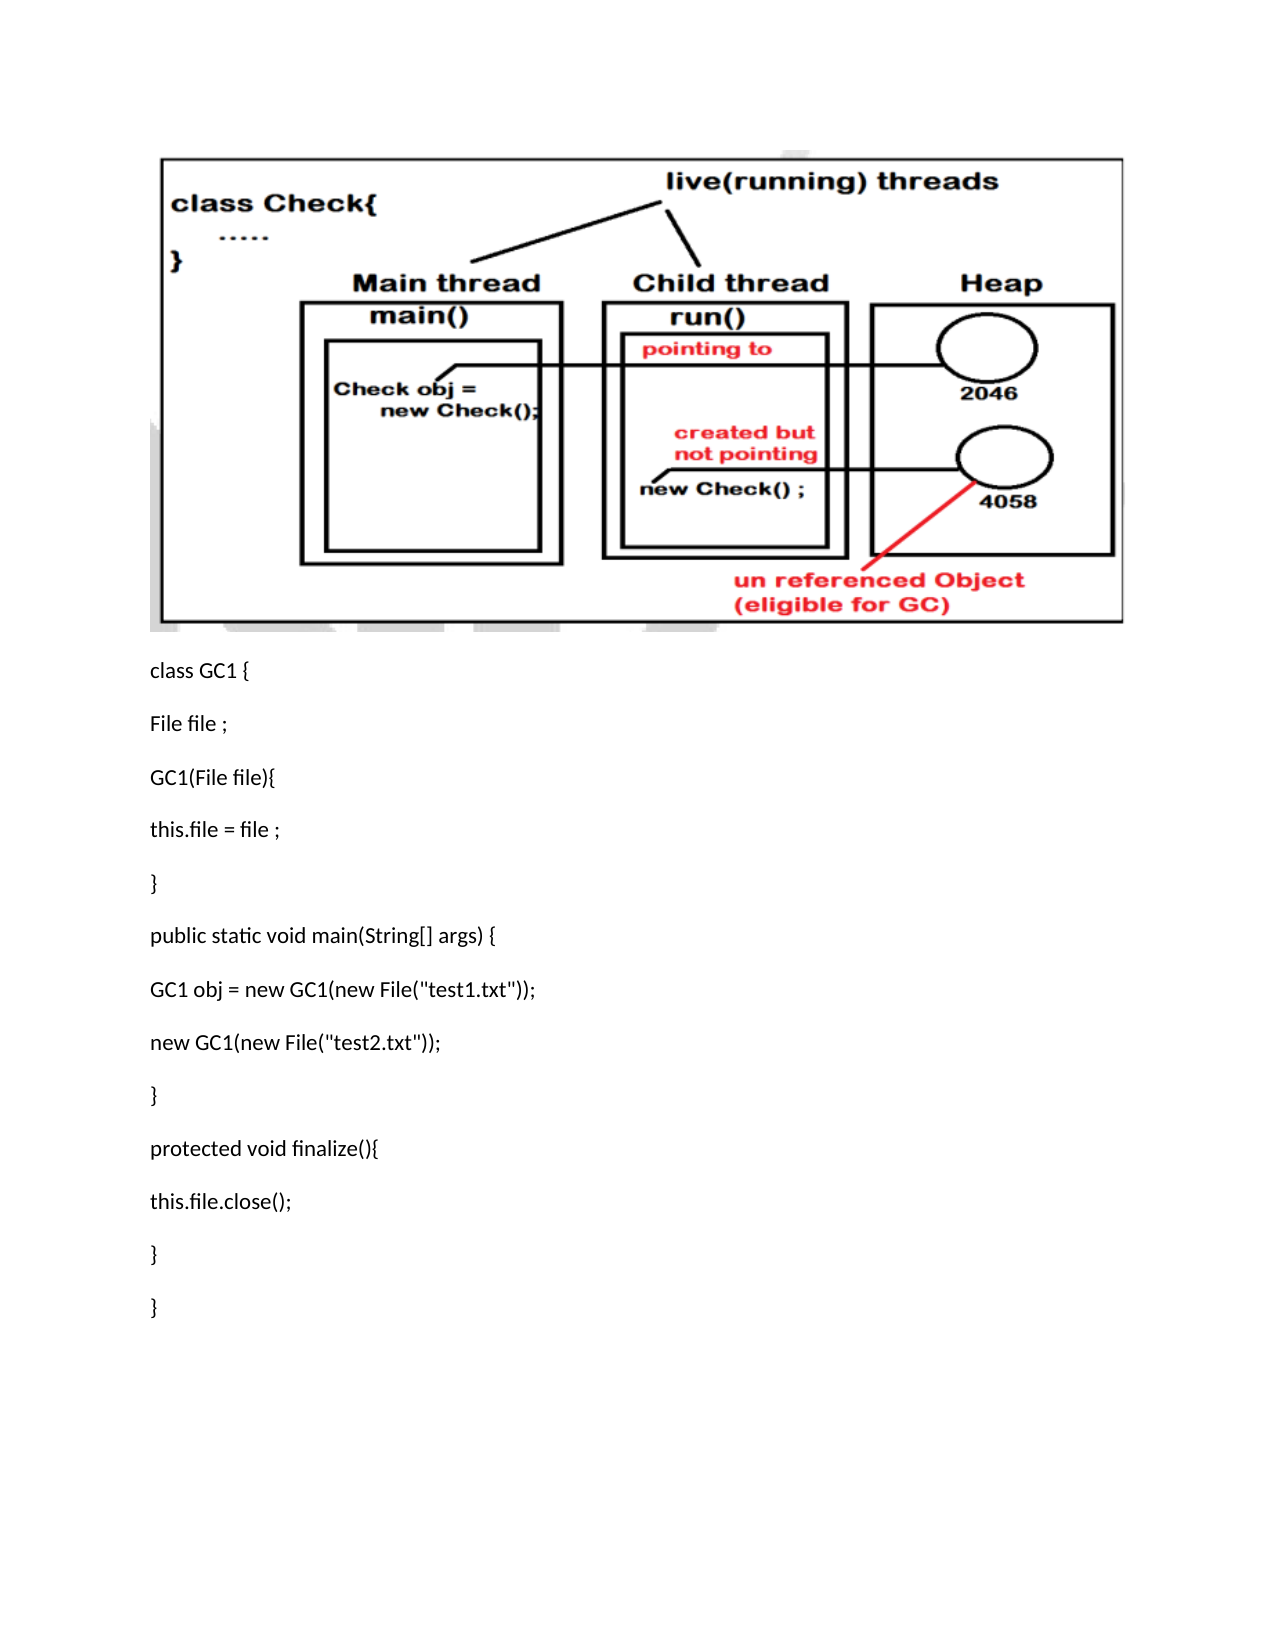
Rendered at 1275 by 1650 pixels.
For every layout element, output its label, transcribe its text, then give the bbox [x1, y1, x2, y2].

picture [150, 150, 1125, 632]
text protected void finalize(){ [150, 1134, 1125, 1162]
text File file ; [150, 709, 1125, 738]
text } [150, 1293, 1125, 1321]
text public static void main(String[] args) { [150, 922, 1125, 950]
text GC1 obj = new GC1(new File("test1.txt")); [150, 975, 1125, 1003]
text GC1(File file){ [150, 763, 1125, 791]
text this.file = file ; [150, 816, 1125, 844]
text } [150, 869, 1125, 897]
text } [150, 1240, 1125, 1268]
text this.file.close(); [150, 1187, 1125, 1215]
text new GC1(new File("test2.txt")); [150, 1028, 1125, 1056]
text class GC1 { [150, 657, 1125, 684]
text } [150, 1081, 1125, 1109]
